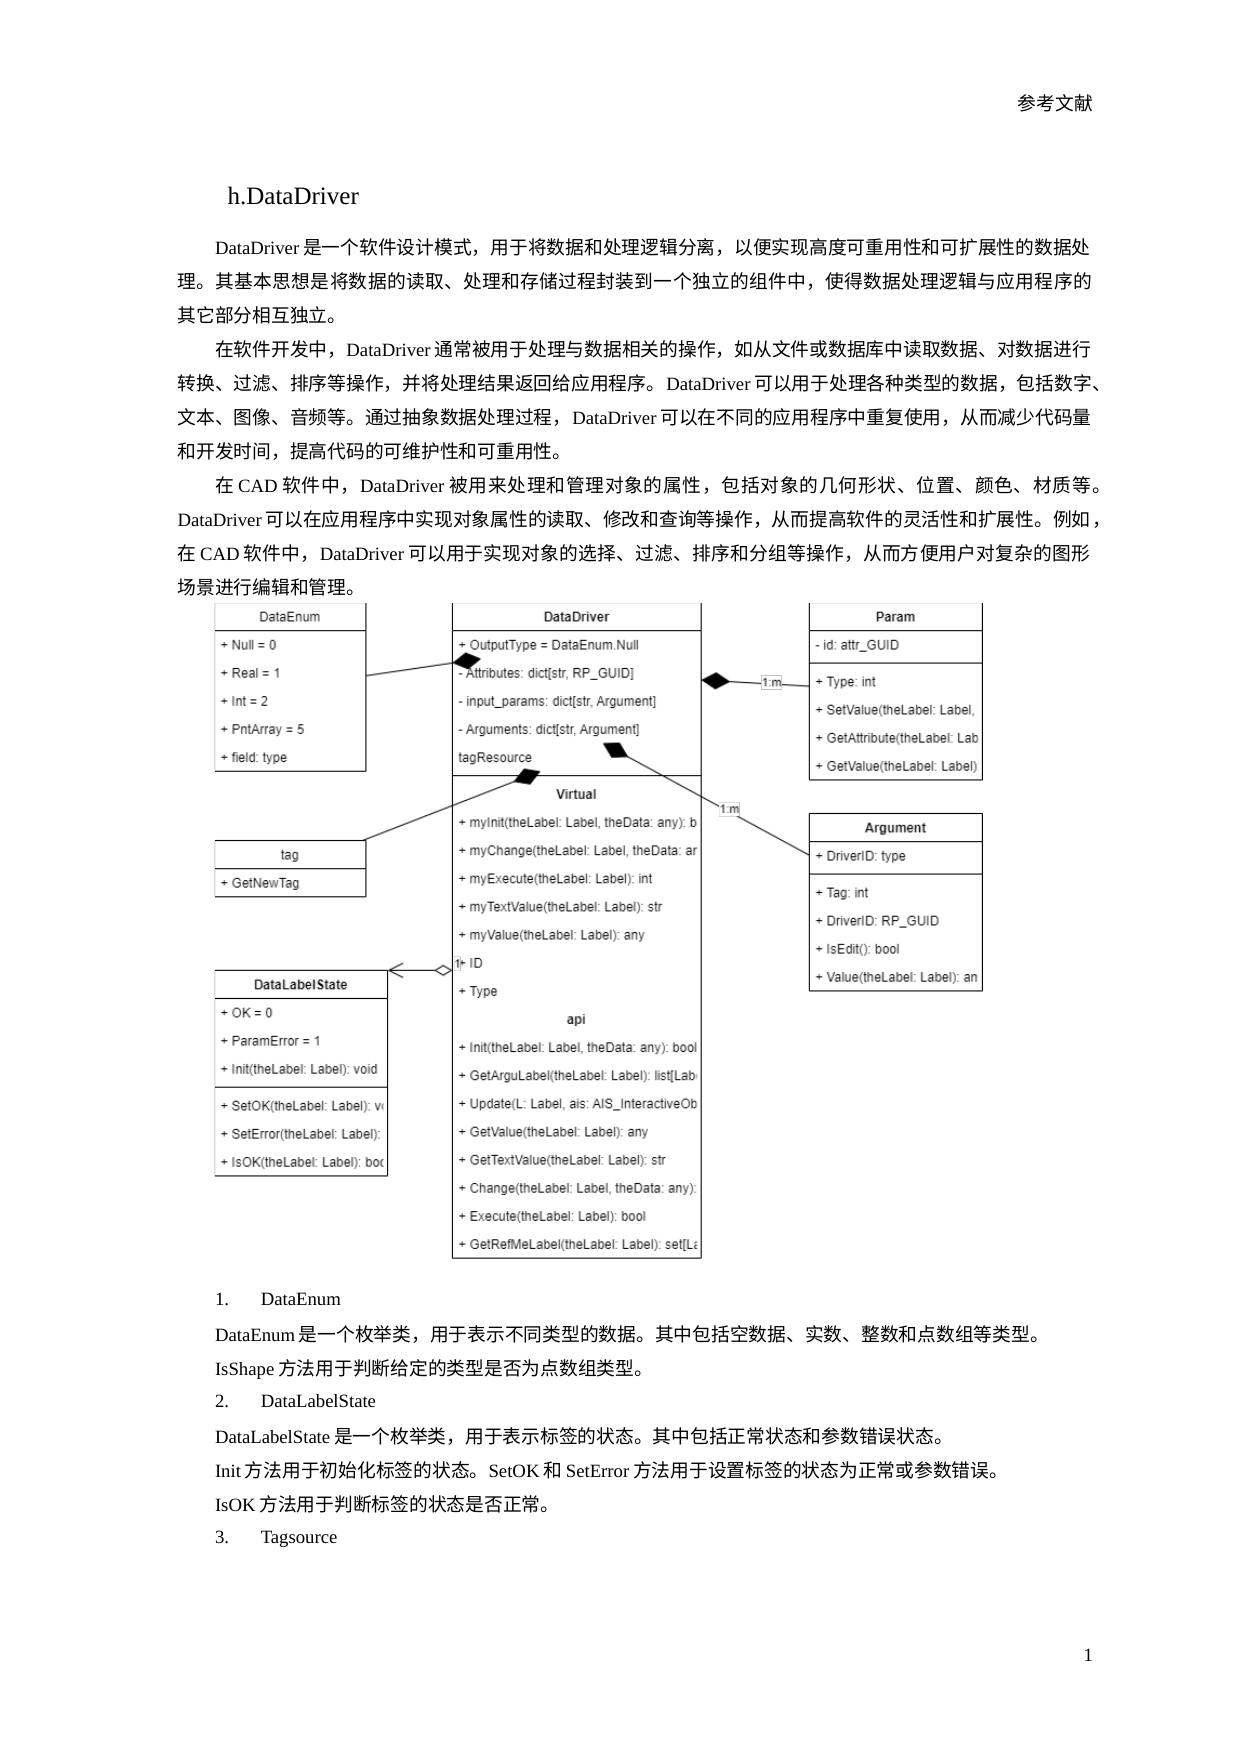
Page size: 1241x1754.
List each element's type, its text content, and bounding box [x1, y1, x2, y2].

text IsShape方法用于判断给定的类型是否为点数组类型。 [177, 1350, 1092, 1384]
text DataLabelState是一个枚举类，用于表示标签的状态。其中包括正常状态和参数错误状态。 [177, 1418, 1092, 1452]
picture [214, 603, 983, 1262]
text IsOK方法用于判断标签的状态是否正常。 [177, 1486, 1092, 1520]
text DataDriver [177, 178, 1092, 212]
list Tagsource [215, 1520, 1092, 1554]
text DataEnum是一个枚举类，用于表示不同类型的数据。其中包括空数据、实数、整数和点数组等类型。 [177, 1316, 1092, 1350]
text DataDriver是一个软件设计模式，用于将数据和处理逻辑分离，以便实现高度可重用性和可扩展性的数据处理。其基本思想是将数据的读取、处理和存储过程封装到一个独立的组件中，使得数据处理逻辑与应用程序的其它部分相互独立。 [177, 229, 1092, 331]
text 在CAD软件中，DataDriver被用来处理和管理对象的属性，包括对象的几何形状、位置、颜色、材质等。DataDriver可以在应用程序中实现对象属性的读取、修改和查询等操作，从而提高软件的灵活性和扩展性。例如，在CAD软件中，DataDriver可以用于实现对象的选择、过滤、排序和分组等操作，从而方便用户对复杂的图形场景进行编辑和管理。 [177, 467, 1092, 603]
text Init方法用于初始化标签的状态。SetOK和SetError方法用于设置标签的状态为正常或参数错误。 [177, 1452, 1092, 1486]
list DataLabelState [215, 1384, 1092, 1418]
list DataEnum [215, 1282, 1092, 1316]
text 在软件开发中，DataDriver通常被用于处理与数据相关的操作，如从文件或数据库中读取数据、对数据进行转换、过滤、排序等操作，并将处理结果返回给应用程序。DataDriver可以用于处理各种类型的数据，包括数字、文本、图像、音频等。通过抽象数据处理过程，DataDriver可以在不同的应用程序中重复使用，从而减少代码量和开发时间，提高代码的可维护性和可重用性。 [177, 331, 1092, 467]
